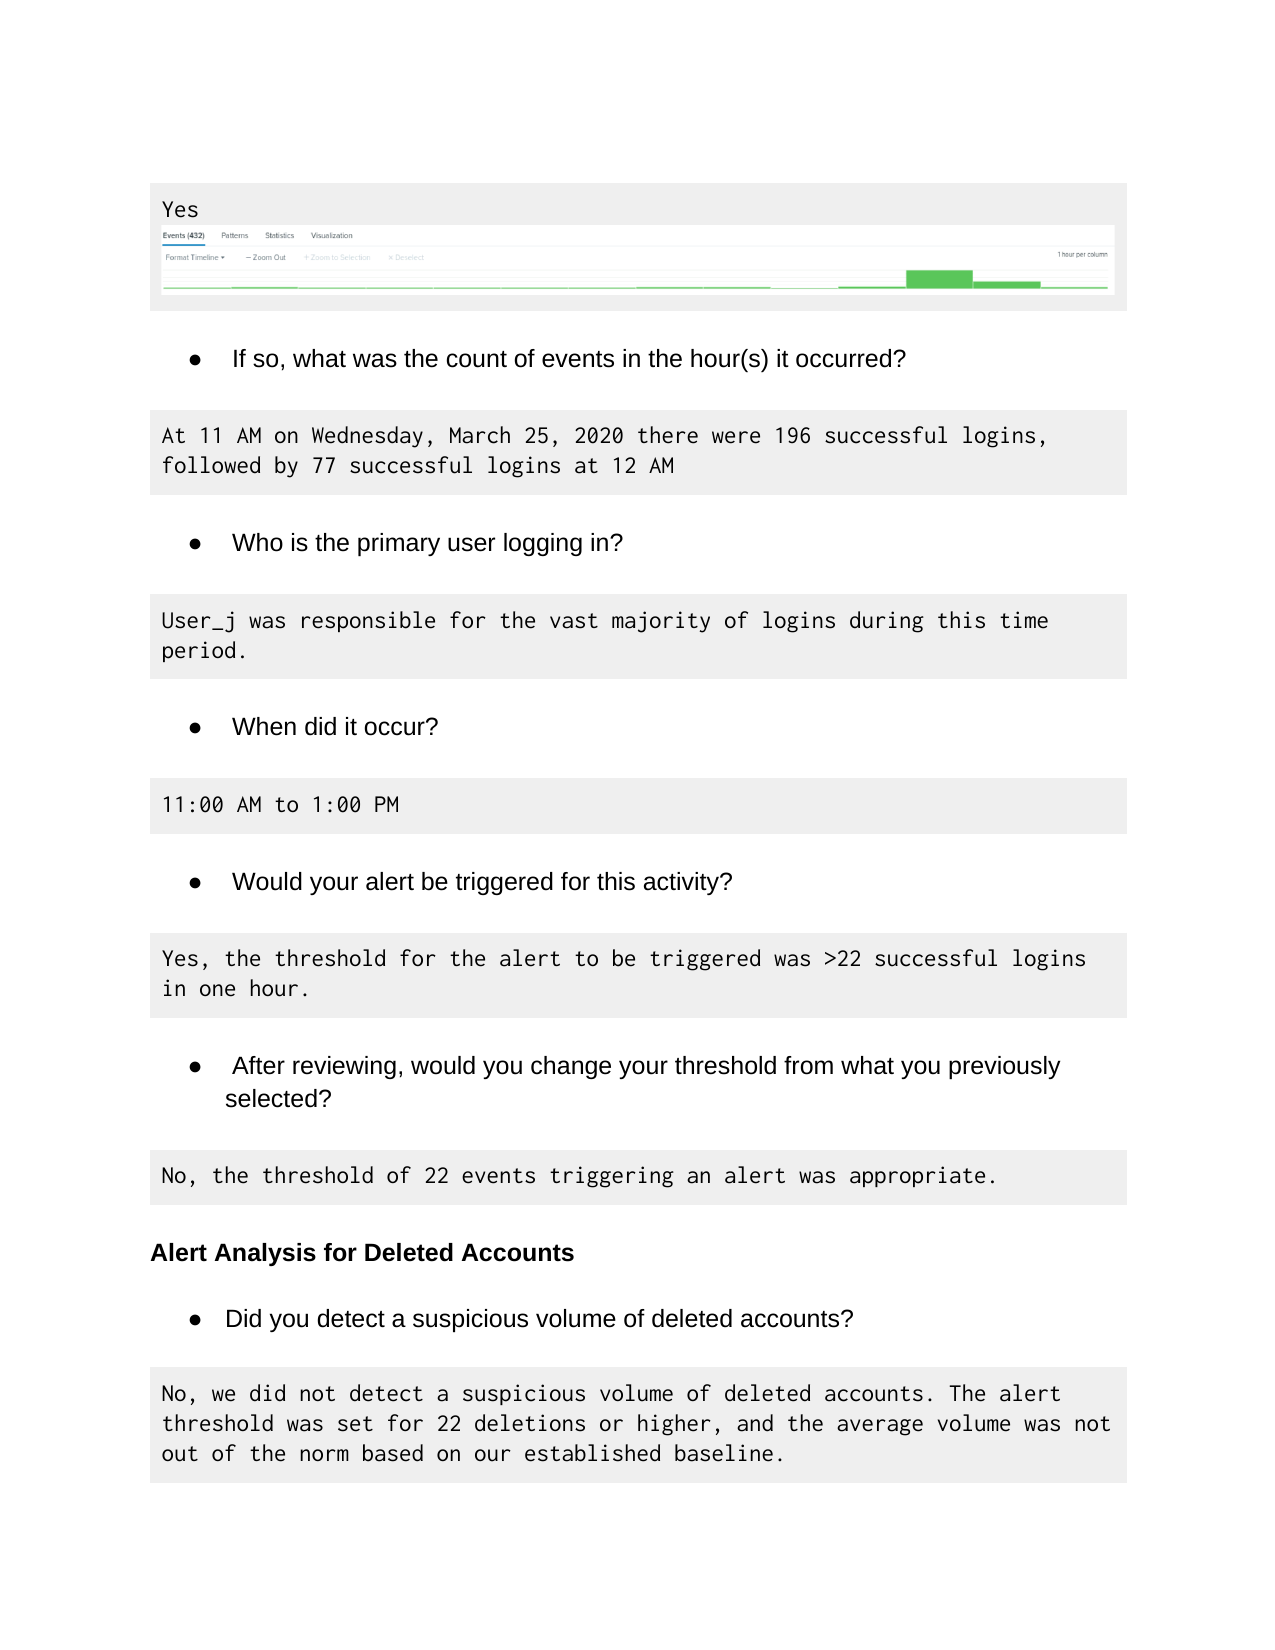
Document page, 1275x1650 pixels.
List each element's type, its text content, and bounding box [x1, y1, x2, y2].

table_header Yes, the threshold for the alert to be triggered was >22 successful logins in one hour. [152, 935, 1125, 1016]
table_header No, we did not detect a suspicious volume of deleted accounts. The alert threshold was set for 22 deletions or higher, and the average volume was not out of the norm based on our established baseline. [152, 1369, 1125, 1480]
text Alert Analysis for Deleted Accounts [150, 1238, 1125, 1267]
table_header 11:00 AM to 1:00 PM [152, 780, 1125, 831]
table_header User_j was responsible for the vast majority of logins during this time period. [152, 596, 1125, 677]
table_header No, the threshold of 22 events triggering an alert was appropriate. [152, 1152, 1125, 1203]
list Did you detect a suspicious volume of deleted accounts? [187, 1304, 1125, 1333]
picture [161, 225, 1115, 295]
list Would your alert be triggered for this activity? [187, 866, 1125, 895]
list If so, what was the count of events in the hour(s) it occurred? [187, 344, 1125, 372]
table_header Yes [152, 185, 1125, 309]
list Who is the primary user logging in? [187, 528, 1125, 557]
table_header At 11 AM on Wednesday, March 25, 2020 there were 196 successful logins, followed by 77 successful logins at 12 AM [152, 412, 1125, 493]
list After reviewing, would you change your threshold from what you previously selected? [187, 1051, 1125, 1112]
list When did it occur? [187, 712, 1125, 741]
